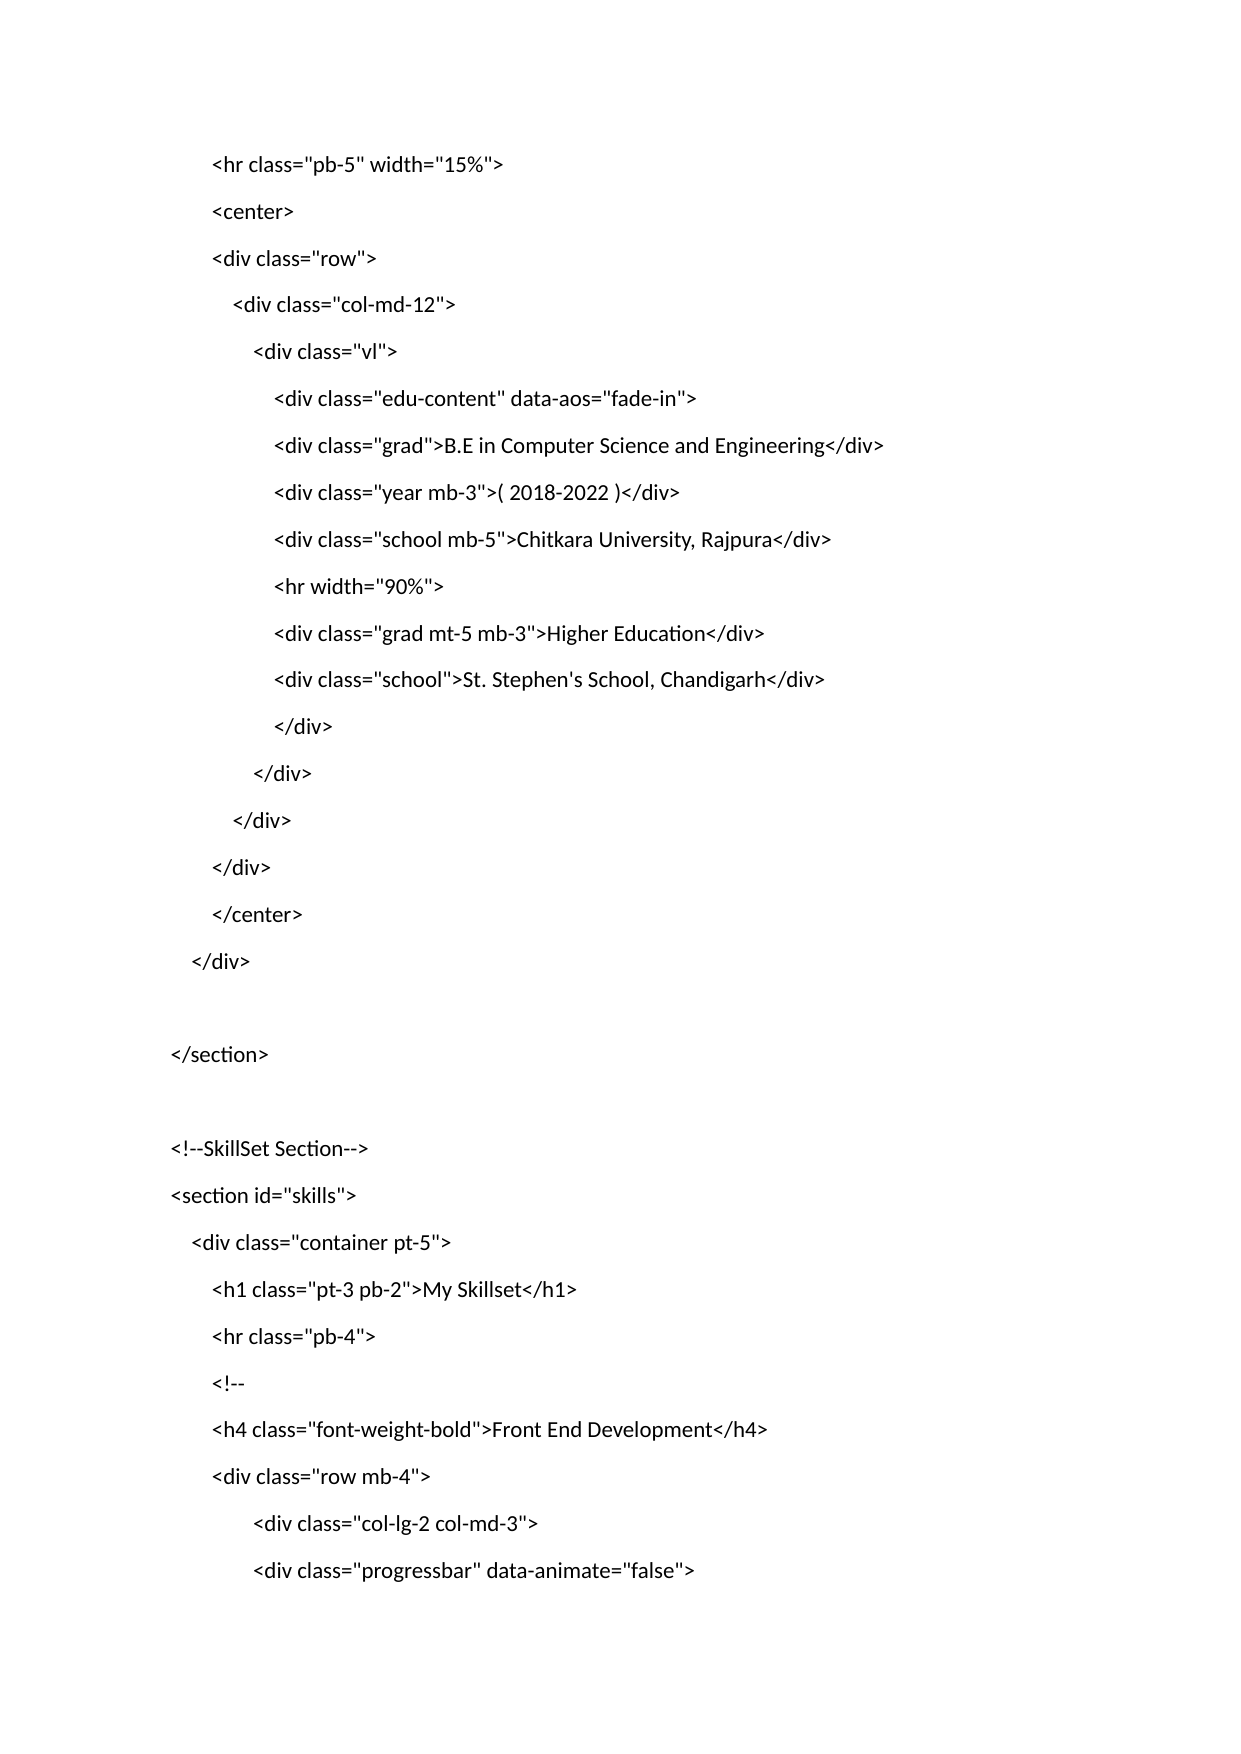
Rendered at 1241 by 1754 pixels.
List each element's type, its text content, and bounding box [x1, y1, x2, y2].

text </div> [150, 712, 1090, 741]
text </div> [150, 759, 1090, 787]
text <div class="school">St. Stephen's School, Chandigarh</div> [150, 666, 1090, 694]
text <div class="col-md-12"> [150, 291, 1090, 319]
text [150, 1556, 1090, 1584]
text <section id="skills"> [150, 1181, 1090, 1209]
text <hr class="pb-5" width="15%"> [150, 150, 1090, 178]
text <div class="edu-content" data-aos="fade-in"> [150, 384, 1090, 412]
text <h4 class="font-weight-bold">Front End Development</h4> [150, 1416, 1090, 1444]
text <div class="container pt-5"> [150, 1228, 1090, 1256]
text <!--SkillSet Section--> [150, 1134, 1090, 1162]
text <hr class="pb-4"> [150, 1322, 1090, 1350]
text <div class="row mb-4"> [150, 1462, 1090, 1491]
text </div> [150, 853, 1090, 881]
text <div class="col-lg-2 col-md-3"> [150, 1509, 1090, 1537]
text <hr width="90%"> [150, 572, 1090, 600]
text <div class="row"> [150, 244, 1090, 272]
text <h1 class="pt-3 pb-2">My Skillset</h1> [150, 1275, 1090, 1303]
text <div class="grad mt-5 mb-3">Higher Education</div> [150, 619, 1090, 647]
text </div> [150, 806, 1090, 834]
text <div class="grad">B.E in Computer Science and Engineering</div> [150, 431, 1090, 459]
text <div class="year mb-3">( 2018-2022 )</div> [150, 478, 1090, 506]
text <center> [150, 197, 1090, 225]
text <div class="school mb-5">Chitkara University, Rajpura</div> [150, 525, 1090, 553]
text <!-- [150, 1369, 1090, 1397]
text </div> [150, 947, 1090, 975]
text </center> [150, 900, 1090, 928]
text <div class="vl"> [150, 337, 1090, 366]
text </section> [150, 1041, 1090, 1069]
